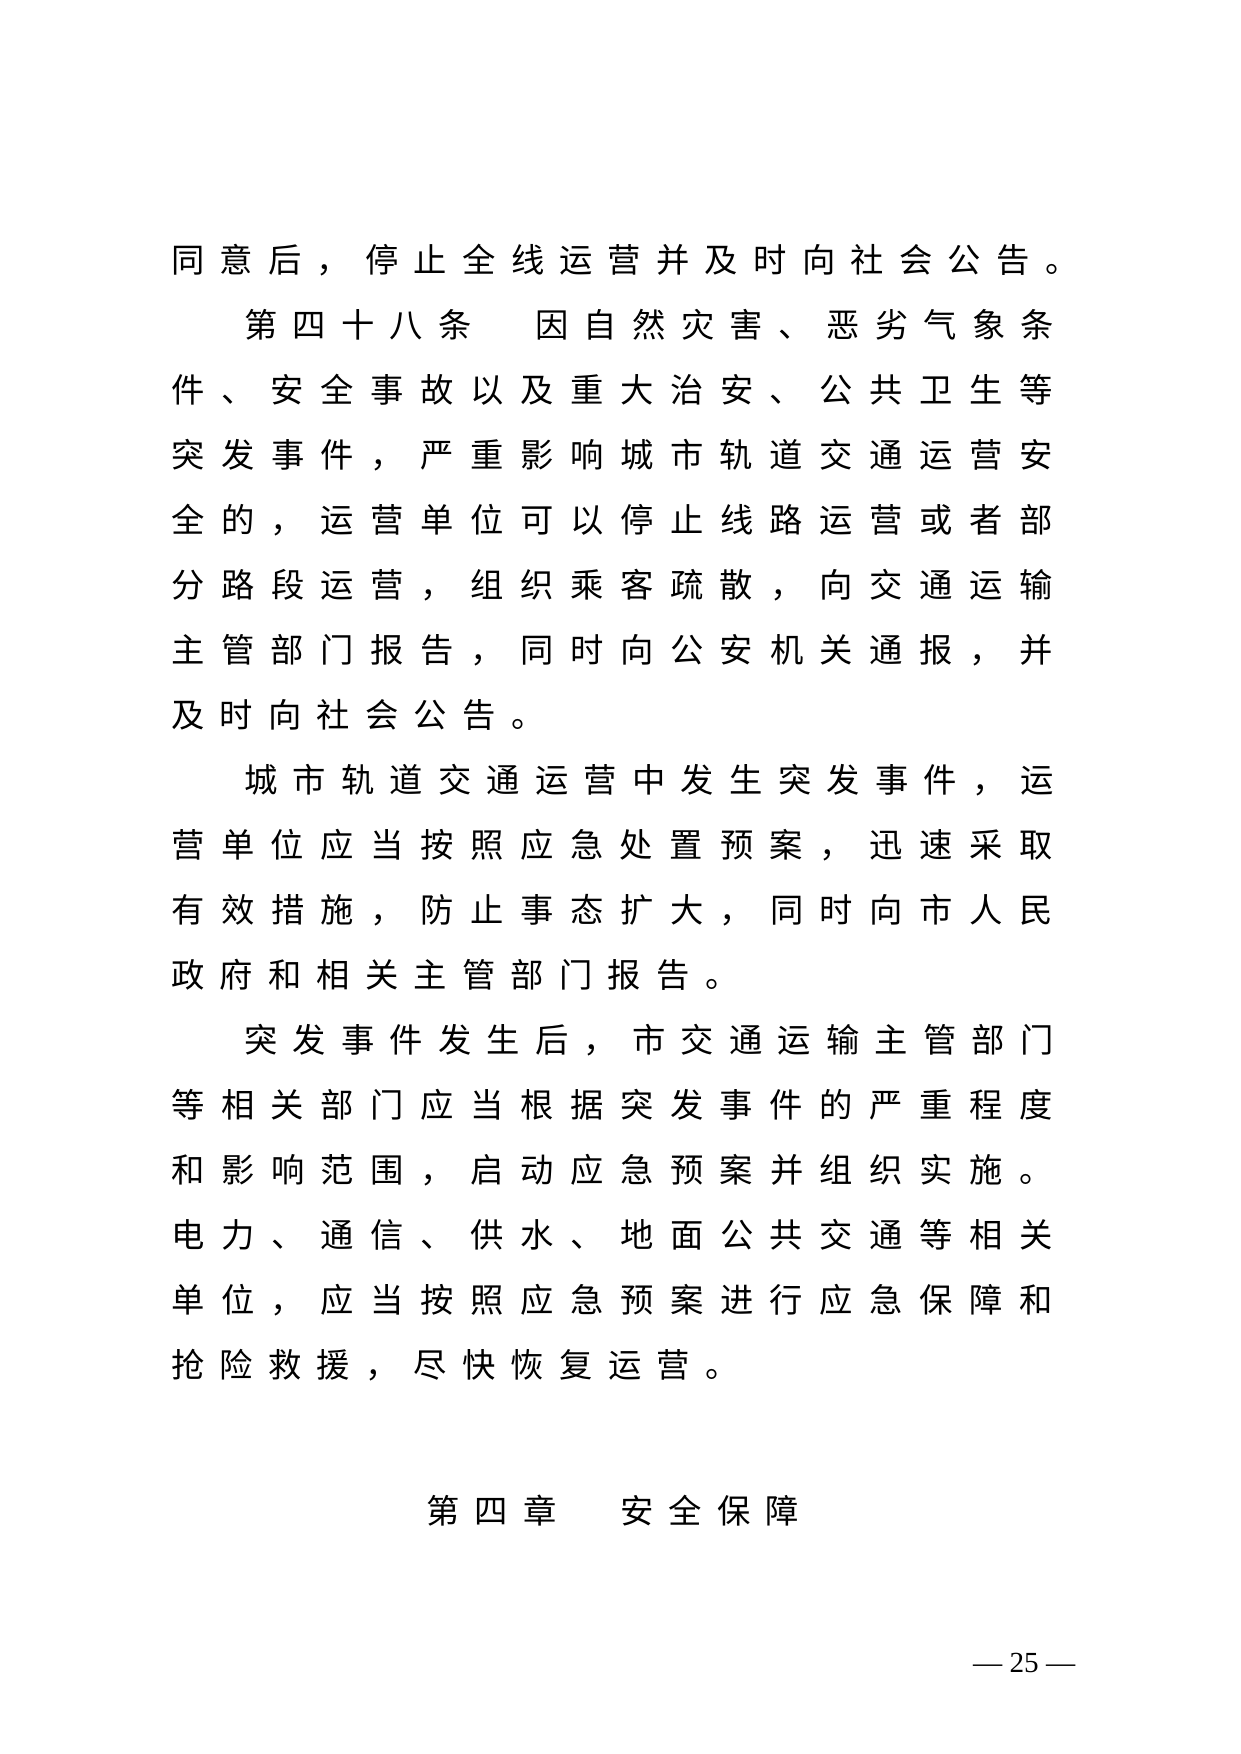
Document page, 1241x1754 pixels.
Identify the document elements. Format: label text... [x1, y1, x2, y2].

text 城市轨道交通运营中发生突发事件，运营单位应当按照应急处置预案，迅速采取有效措施，防止事态扩大，同时向市人民政府和相关主管部门报告。 [171, 746, 1069, 1006]
text 突发事件发生后，市交通运输主管部门等相关部门应当根据突发事件的严重程度和影响范围，启动应急预案并组织实施。电力、通信、供水、地面公共交通等相关单位，应当按照应急预案进行应急保障和抢险救援，尽快恢复运营。 [171, 1006, 1069, 1396]
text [171, 226, 1069, 291]
text 第四章 安全保障 [171, 1477, 1069, 1542]
text 第四十八条 因自然灾害、恶劣气象条件、安全事故以及重大治安、公共卫生等突发事件，严重影响城市轨道交通运营安全的，运营单位可以停止线路运营或者部分路段运营，组织乘客疏散，向交通运输主管部门报告，同时向公安机关通报，并及时向社会公告。 [171, 291, 1069, 746]
